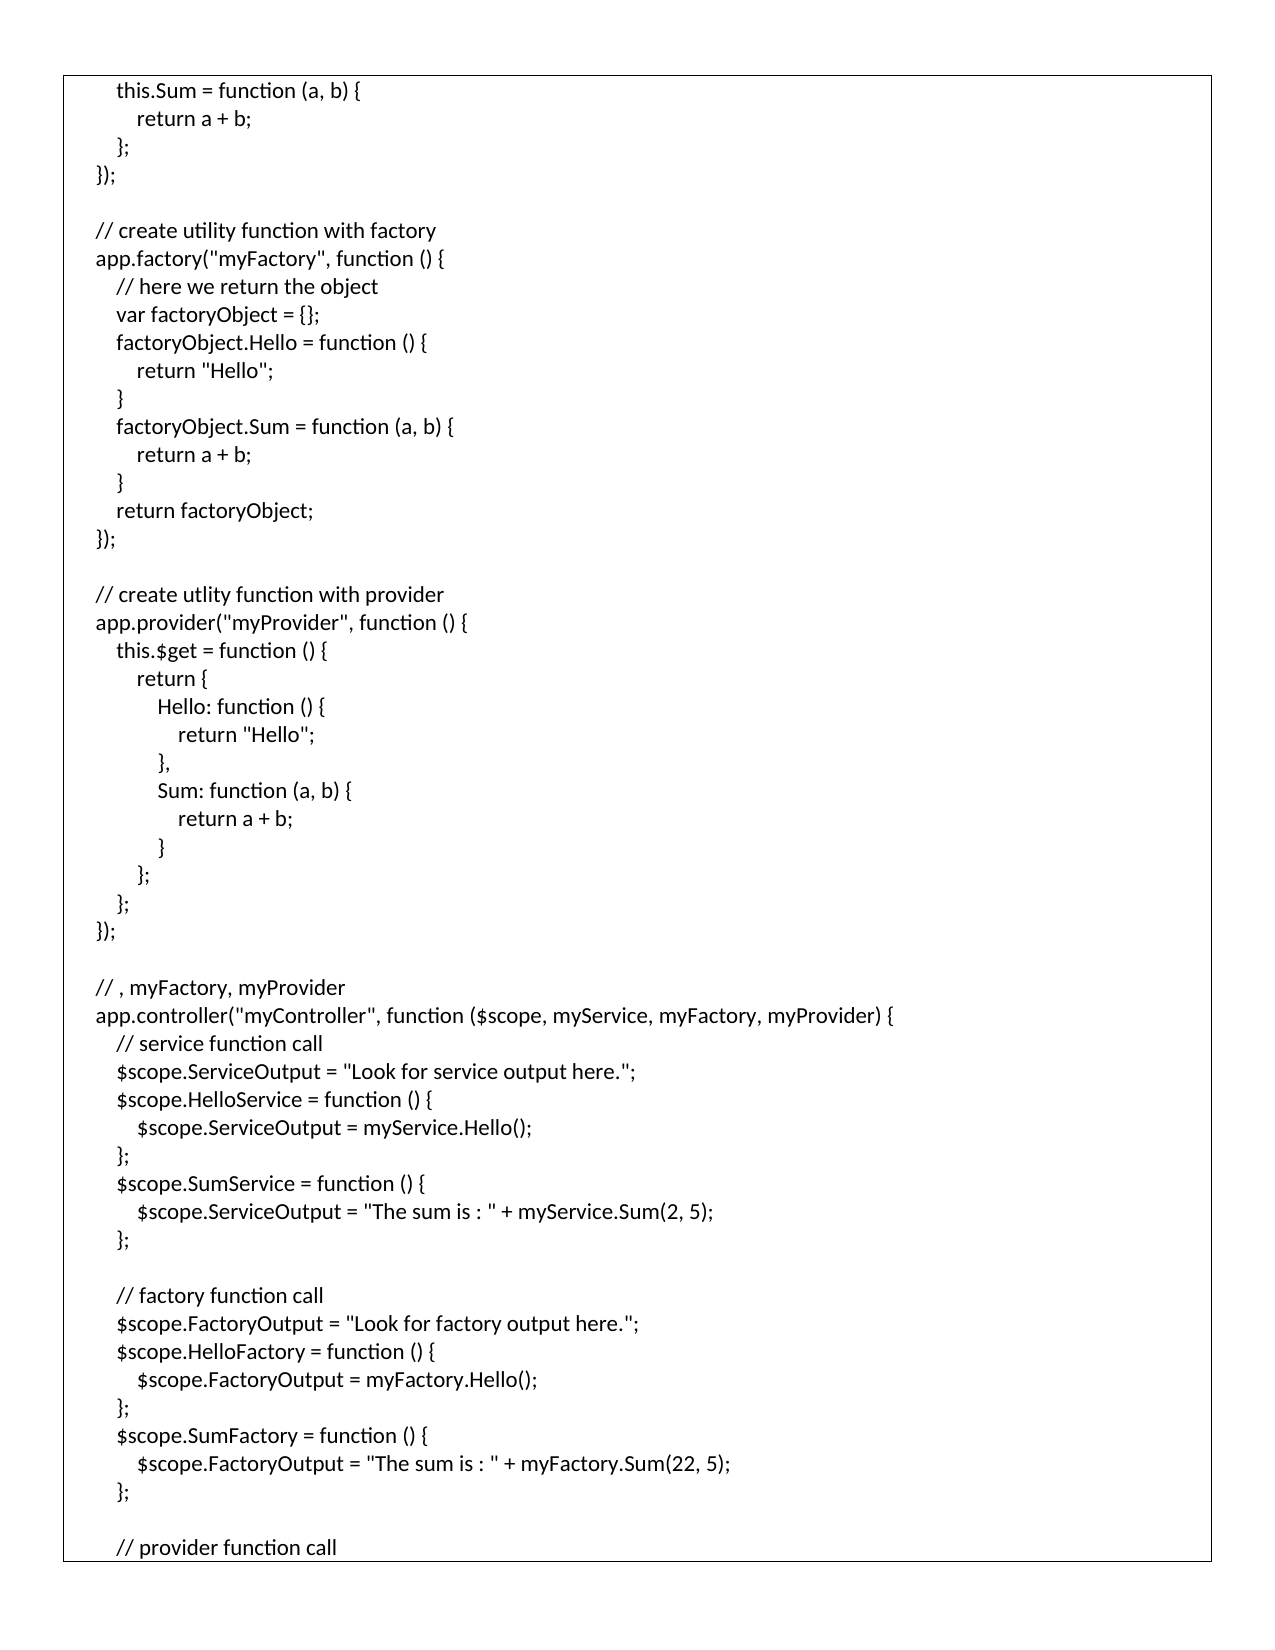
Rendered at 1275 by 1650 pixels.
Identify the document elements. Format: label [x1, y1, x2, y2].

table_header [64, 76, 1211, 1561]
